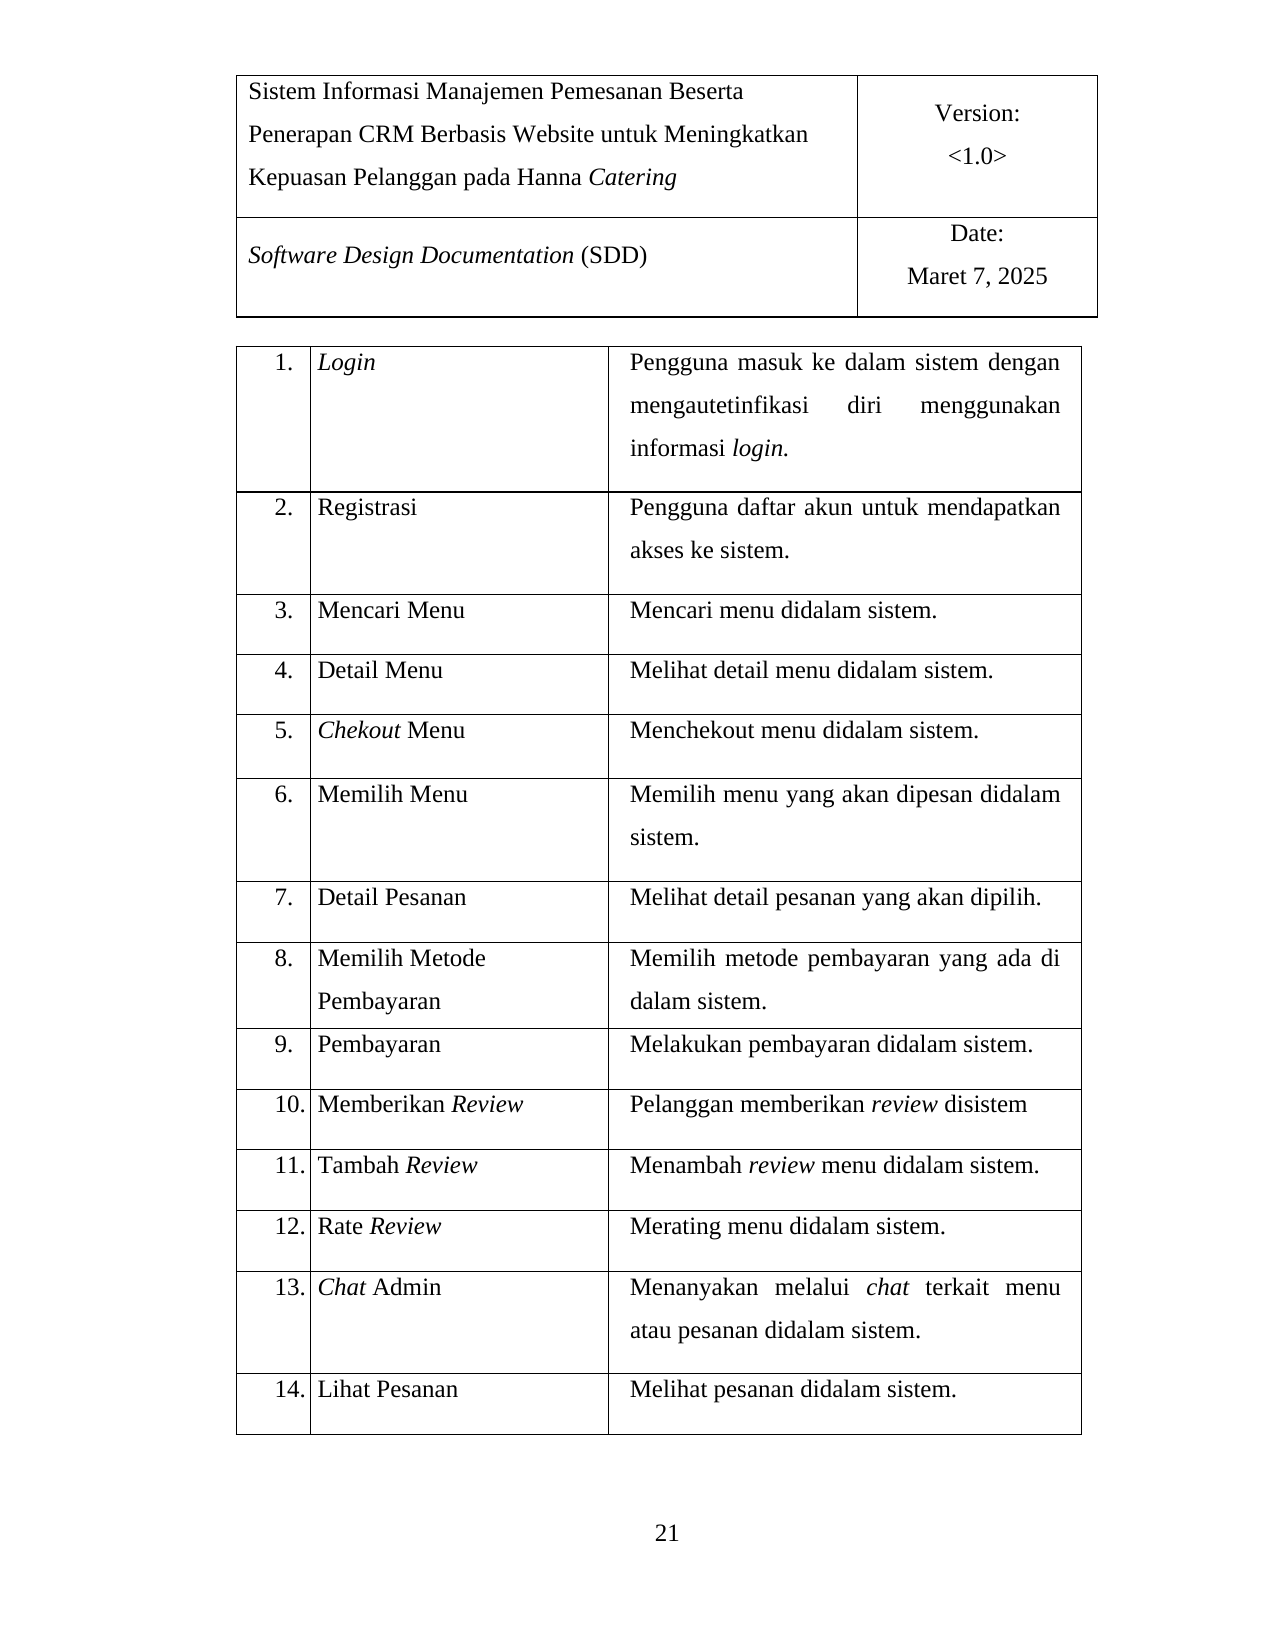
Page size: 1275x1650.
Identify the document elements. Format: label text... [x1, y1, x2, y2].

table_cell Mencari menu didalam sistem. [609, 595, 1081, 654]
table_cell Pembayaran [311, 1029, 608, 1088]
table_cell Lihat Pesanan [311, 1374, 608, 1434]
table_cell [237, 882, 310, 942]
table_cell [237, 715, 310, 778]
table_cell [237, 1090, 310, 1149]
table_cell Pengguna masuk ke dalam sistem dengan mengautetinfikasi diri menggunakan informasi login. [609, 347, 1081, 491]
table_cell Pelanggan memberikan review disistem [609, 1090, 1081, 1149]
table_cell Melihat detail menu didalam sistem. [609, 655, 1081, 714]
table_cell [237, 347, 310, 491]
table_cell [237, 1374, 310, 1434]
table_cell [237, 1150, 310, 1210]
table_cell Merating menu didalam sistem. [609, 1211, 1081, 1271]
table_cell Mencari Menu [311, 595, 608, 654]
table_cell Memilih metode pembayaran yang ada di dalam sistem. [609, 943, 1081, 1028]
table_cell Melihat detail pesanan yang akan dipilih. [609, 882, 1081, 942]
table_cell [237, 779, 310, 881]
table_cell [237, 493, 310, 594]
table_cell Detail Pesanan [311, 882, 608, 942]
table_cell Menambah review menu didalam sistem. [609, 1150, 1081, 1210]
table_cell Menchekout menu didalam sistem. [609, 715, 1081, 778]
table_cell [237, 1211, 310, 1271]
table_cell Rate Review [311, 1211, 608, 1271]
table_cell Menanyakan melalui chat terkait menu atau pesanan didalam sistem. [609, 1272, 1081, 1373]
table_cell Tambah Review [311, 1150, 608, 1210]
table_cell Memilih Menu [311, 779, 608, 881]
table_cell Memberikan Review [311, 1090, 608, 1149]
table_cell Memilih menu yang akan dipesan didalam sistem. [609, 779, 1081, 881]
table_cell Melihat pesanan didalam sistem. [609, 1374, 1081, 1434]
table_cell [237, 655, 310, 714]
table_cell Melakukan pembayaran didalam sistem. [609, 1029, 1081, 1088]
table_cell Chat Admin [311, 1272, 608, 1373]
table_cell Chekout Menu [311, 715, 608, 778]
table_cell [237, 595, 310, 654]
table_cell [237, 1272, 310, 1373]
table_cell Detail Menu [311, 655, 608, 714]
table_cell Registrasi [311, 493, 608, 594]
table_cell Login [311, 347, 608, 491]
table_cell [237, 943, 310, 1028]
table_cell Memilih Metode Pembayaran [311, 943, 608, 1028]
table_cell [237, 1029, 310, 1088]
table_cell Pengguna daftar akun untuk mendapatkan akses ke sistem. [609, 493, 1081, 594]
